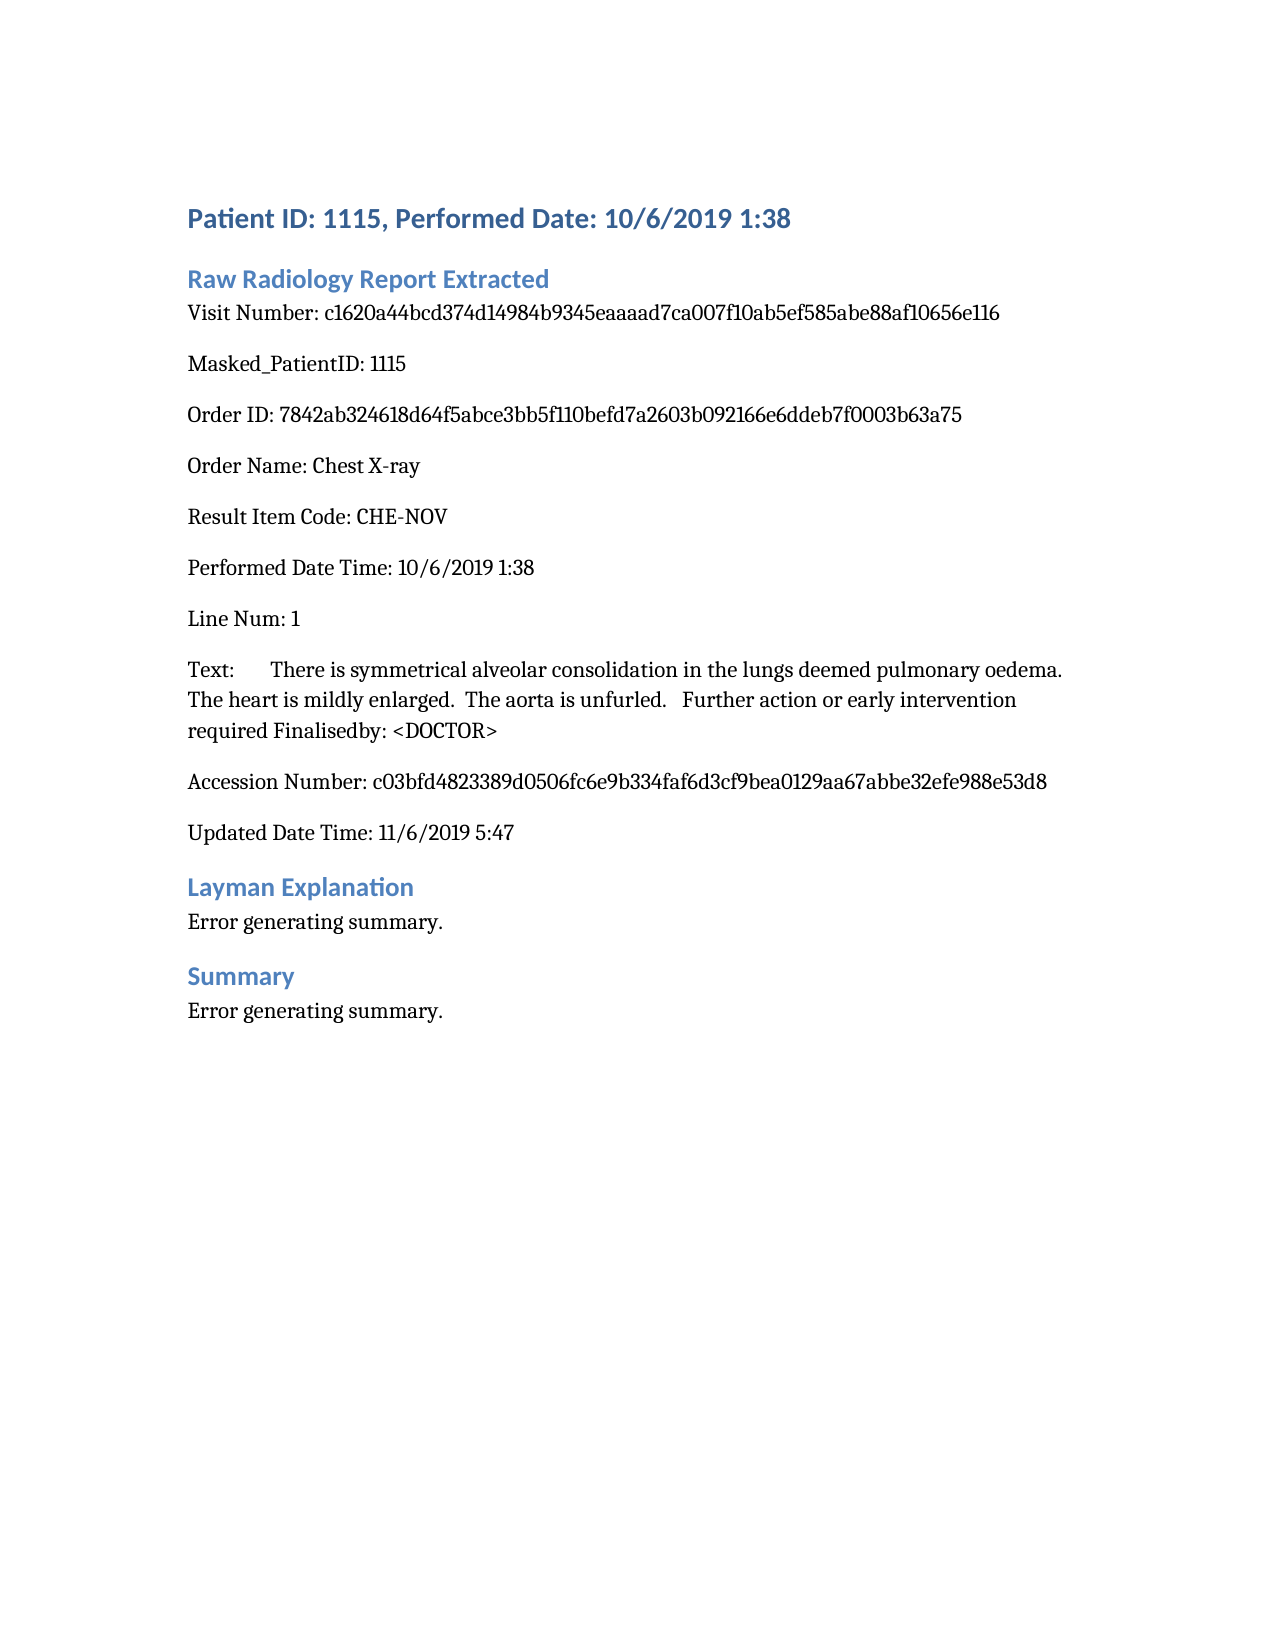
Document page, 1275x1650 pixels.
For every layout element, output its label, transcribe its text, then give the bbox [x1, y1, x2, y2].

text Error generating summary. [187, 997, 1087, 1024]
subtitle Summary [187, 959, 1087, 992]
text Visit Number: c1620a44bcd374d14984b9345eaaaad7ca007f10ab5ef585abe88af10656e116 [187, 300, 1087, 326]
text Updated Date Time: 11/6/2019 5:47 [187, 819, 1087, 846]
text Order Name: Chest X-ray [187, 453, 1087, 479]
text Order ID: 7842ab324618d64f5abce3bb5f110befd7a2603b092166e6ddeb7f0003b63a75 [187, 402, 1087, 428]
subtitle Layman Explanation [187, 871, 1087, 903]
text Accession Number: c03bfd4823389d0506fc6e9b334faf6d3cf9bea0129aa67abbe32efe988e53d8 [187, 768, 1087, 795]
text Line Num: 1 [187, 606, 1087, 632]
text Masked_PatientID: 1115 [187, 351, 1087, 377]
text Text: There is symmetrical alveolar consolidation in the lungs deemed pulmonary oedema. The heart is mildly enlarged. The aorta is unfurled. Further action or early intervention required Finalisedby: <DOCTOR> [187, 657, 1087, 744]
text Error generating summary. [187, 908, 1087, 935]
subtitle Patient ID: 1115, Performed Date: 10/6/2019 1:38 [187, 200, 1087, 236]
text Result Item Code: CHE-NOV [187, 504, 1087, 530]
subtitle Raw Radiology Report Extracted [187, 262, 1087, 295]
text Performed Date Time: 10/6/2019 1:38 [187, 555, 1087, 581]
